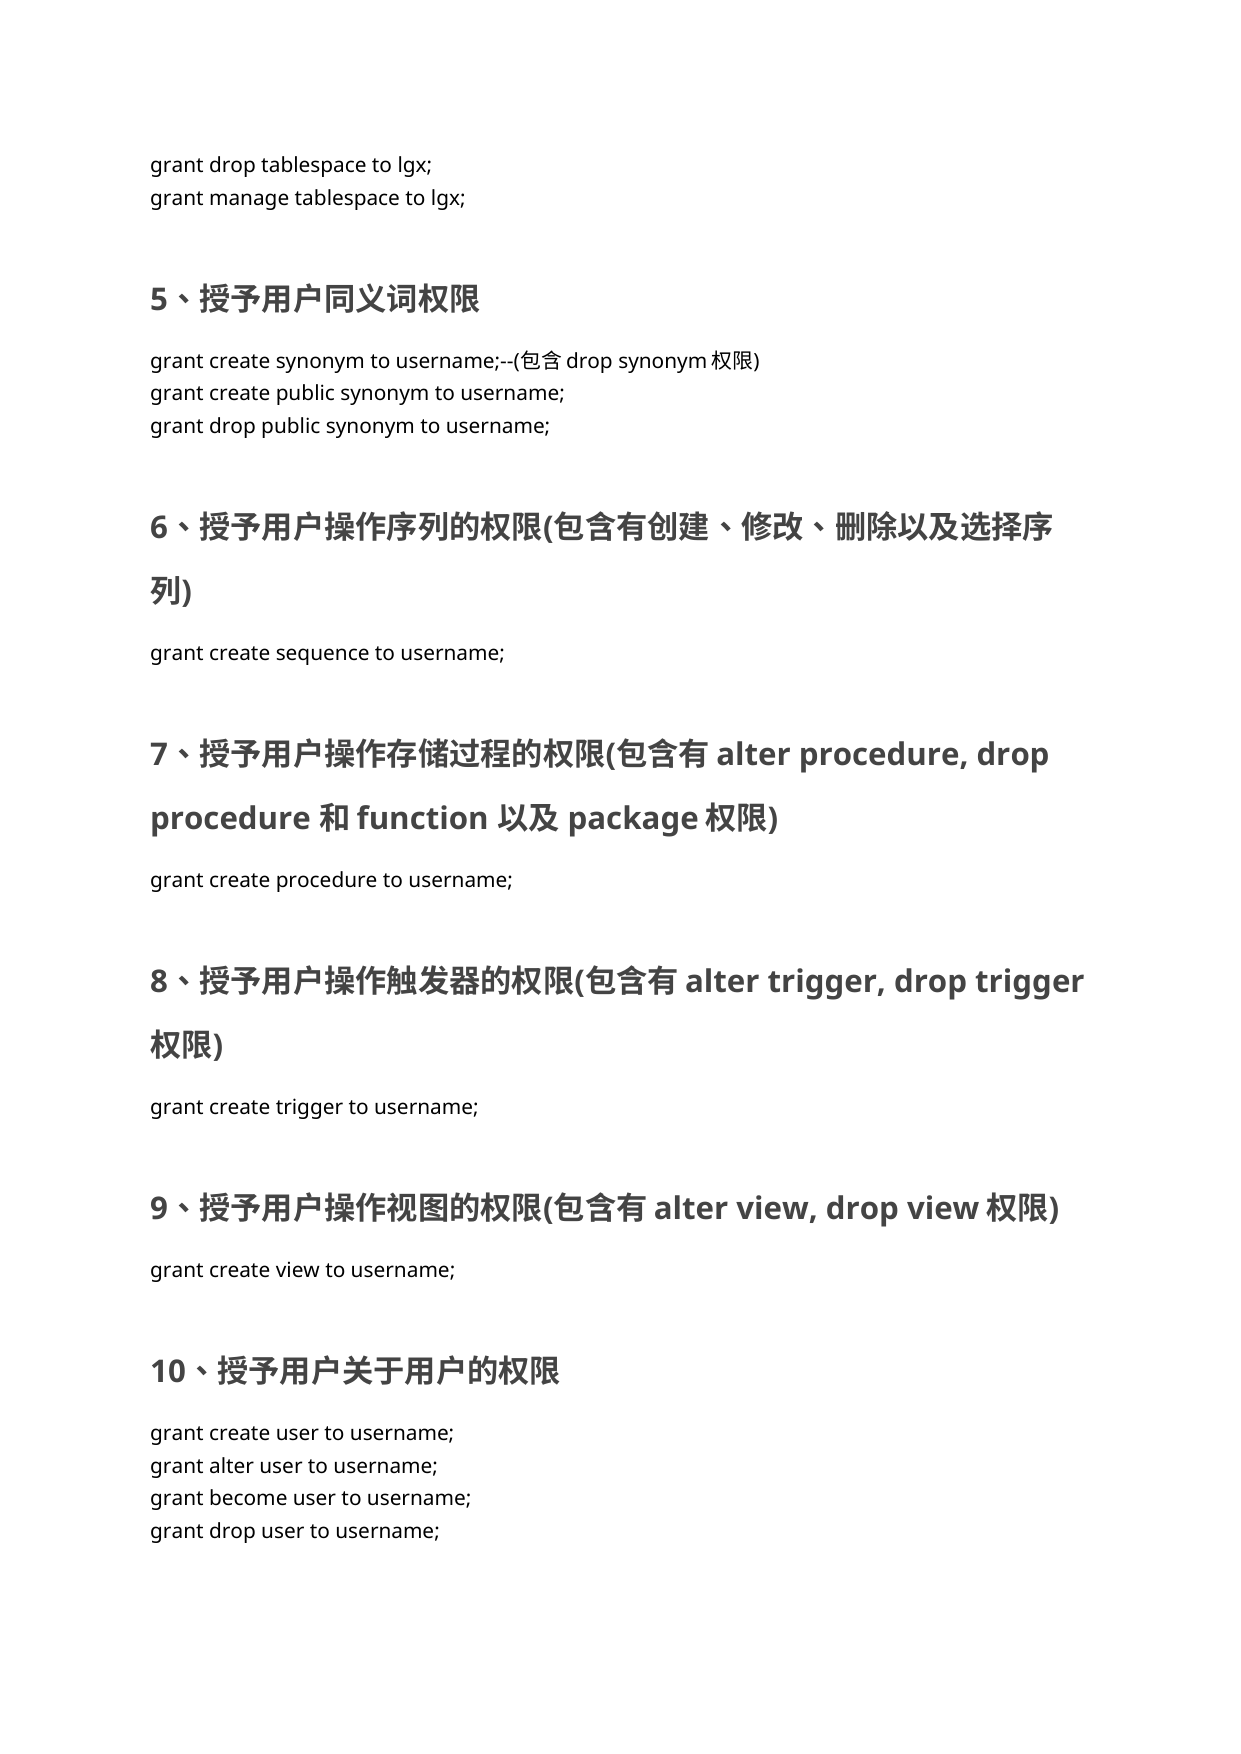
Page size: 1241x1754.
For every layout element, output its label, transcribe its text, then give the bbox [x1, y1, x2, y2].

subtitle 6、授予用户操作序列的权限(包含有创建、修改、删除以及选择序列) [150, 505, 1090, 611]
subtitle 10、授予用户关于用户的权限 [150, 1349, 1090, 1392]
subtitle 9、授予用户操作视图的权限(包含有alter view, drop view权限) [150, 1186, 1090, 1228]
subtitle 8、授予用户操作触发器的权限(包含有alter trigger, drop trigger权限) [150, 959, 1090, 1065]
subtitle 7、授予用户操作存储过程的权限(包含有alter procedure, drop procedure 和function 以及 package权限) [150, 732, 1090, 838]
subtitle 5、授予用户同义词权限 [150, 277, 1090, 319]
